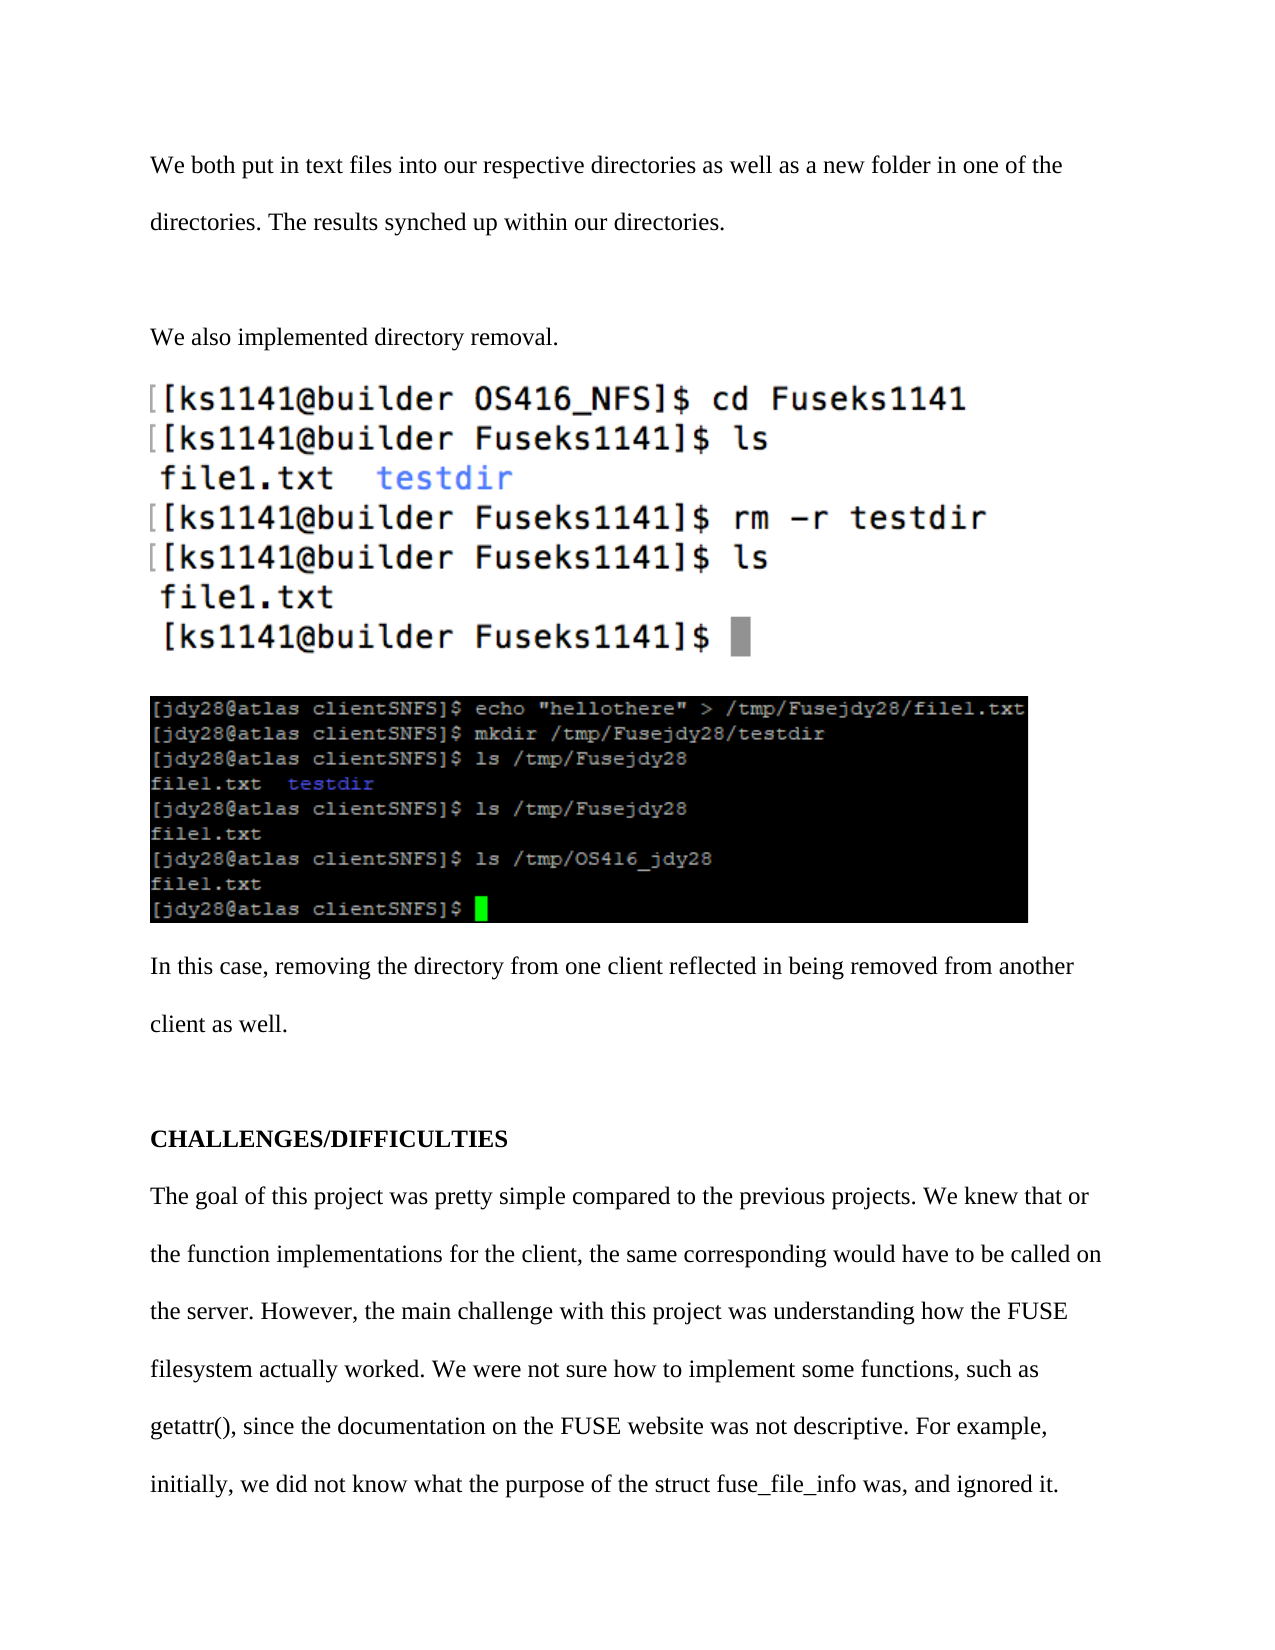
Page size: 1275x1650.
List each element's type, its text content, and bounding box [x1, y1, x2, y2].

text In this case, removing the directory from one client reflected in being removed from another client as well. [150, 951, 1125, 1038]
picture [150, 696, 1029, 923]
picture [150, 380, 1125, 668]
text We also implemented directory removal. [150, 322, 1125, 351]
text CHALLENGES/DIFFICULTIES [150, 1124, 1125, 1153]
text We both put in text files into our respective directories as well as a new folder in one of the directories. The results synched up within our directories. [150, 150, 1125, 236]
